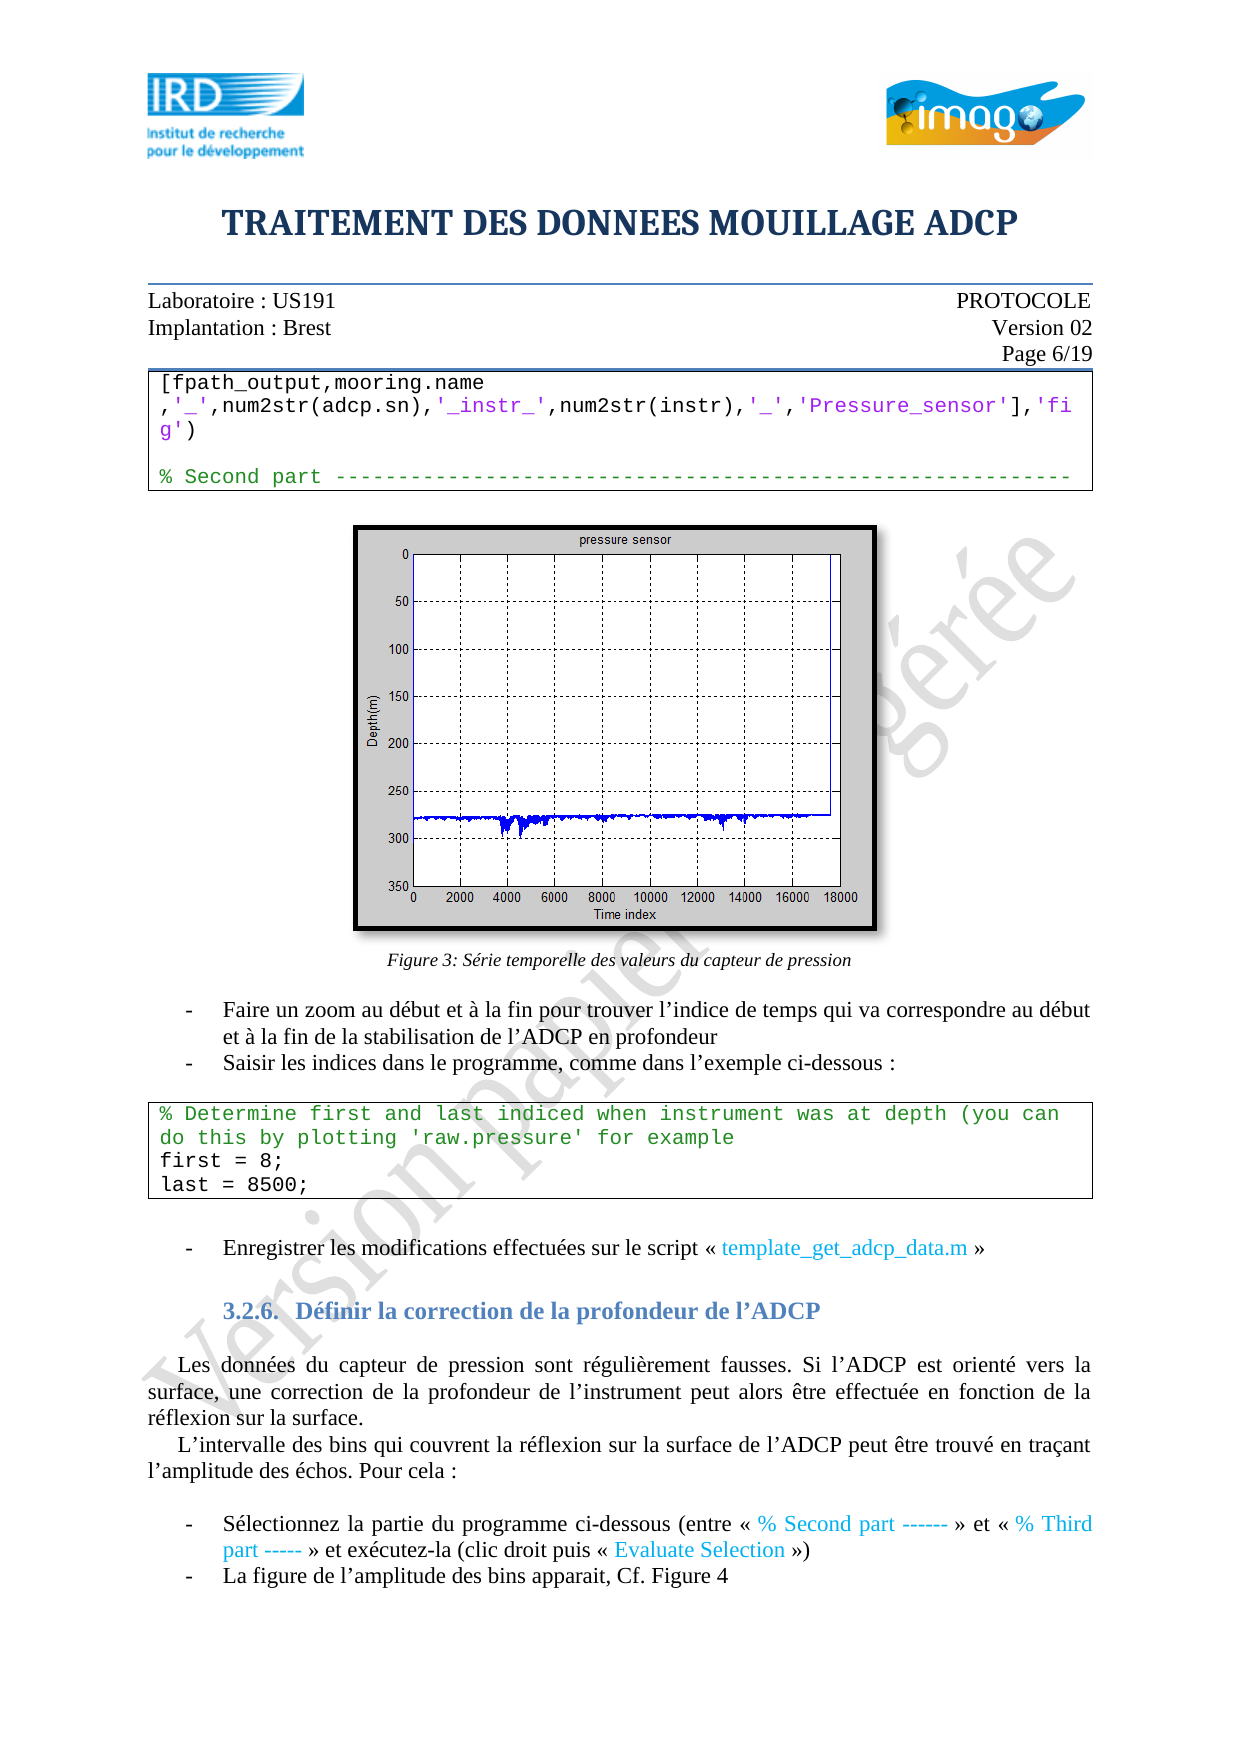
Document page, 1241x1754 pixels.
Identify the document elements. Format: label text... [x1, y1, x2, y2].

table_header % Determine first and last indiced when instrument was at depth (you can do this by plotting 'raw.pressure' for example first = 8; last = 8500; [149, 1103, 1092, 1198]
picture [358, 530, 872, 926]
text L’intervalle des bins qui couvrent la réflexion sur la surface de l’ADCP peut être trouvé en traçant l’amplitude des échos. Pour cela : [148, 1431, 1093, 1483]
list La figure de l’amplitude des bins apparait, Cf. Figure 4 [185, 1562, 1093, 1589]
list Sélectionnez la partie du programme ci-dessous (entre « % Second part ------ » et « % Third part ----- » et exécutez-la (clic droit puis « Evaluate Selection ») [185, 1510, 1093, 1562]
text Figure 3: Série temporelle des valeurs du capteur de pression [148, 949, 1093, 970]
list Enregistrer les modifications effectuées sur le script « template_get_adcp_data.m » [185, 1234, 1093, 1261]
picture [1021, 1516, 1030, 1528]
picture [877, 73, 1093, 159]
picture [761, 1523, 767, 1531]
picture [147, 73, 304, 159]
list Saisir les indices dans le programme, comme dans l’exemple ci-dessous : [185, 1049, 1093, 1076]
list Faire un zoom au début et à la fin pour trouver l’indice de temps qui va correspondre au début et à la fin de la stabilisation de l’ADCP en profondeur [185, 997, 1093, 1049]
subtitle Définir la correction de la profondeur de l’ADCP [223, 1296, 1093, 1325]
text Les données du capteur de pression sont régulièrement fausses. Si l’ADCP est orienté vers la surface, une correction de la profondeur de l’instrument peut alors être effectuée en fonction de la réflexion sur la surface. [148, 1352, 1093, 1431]
